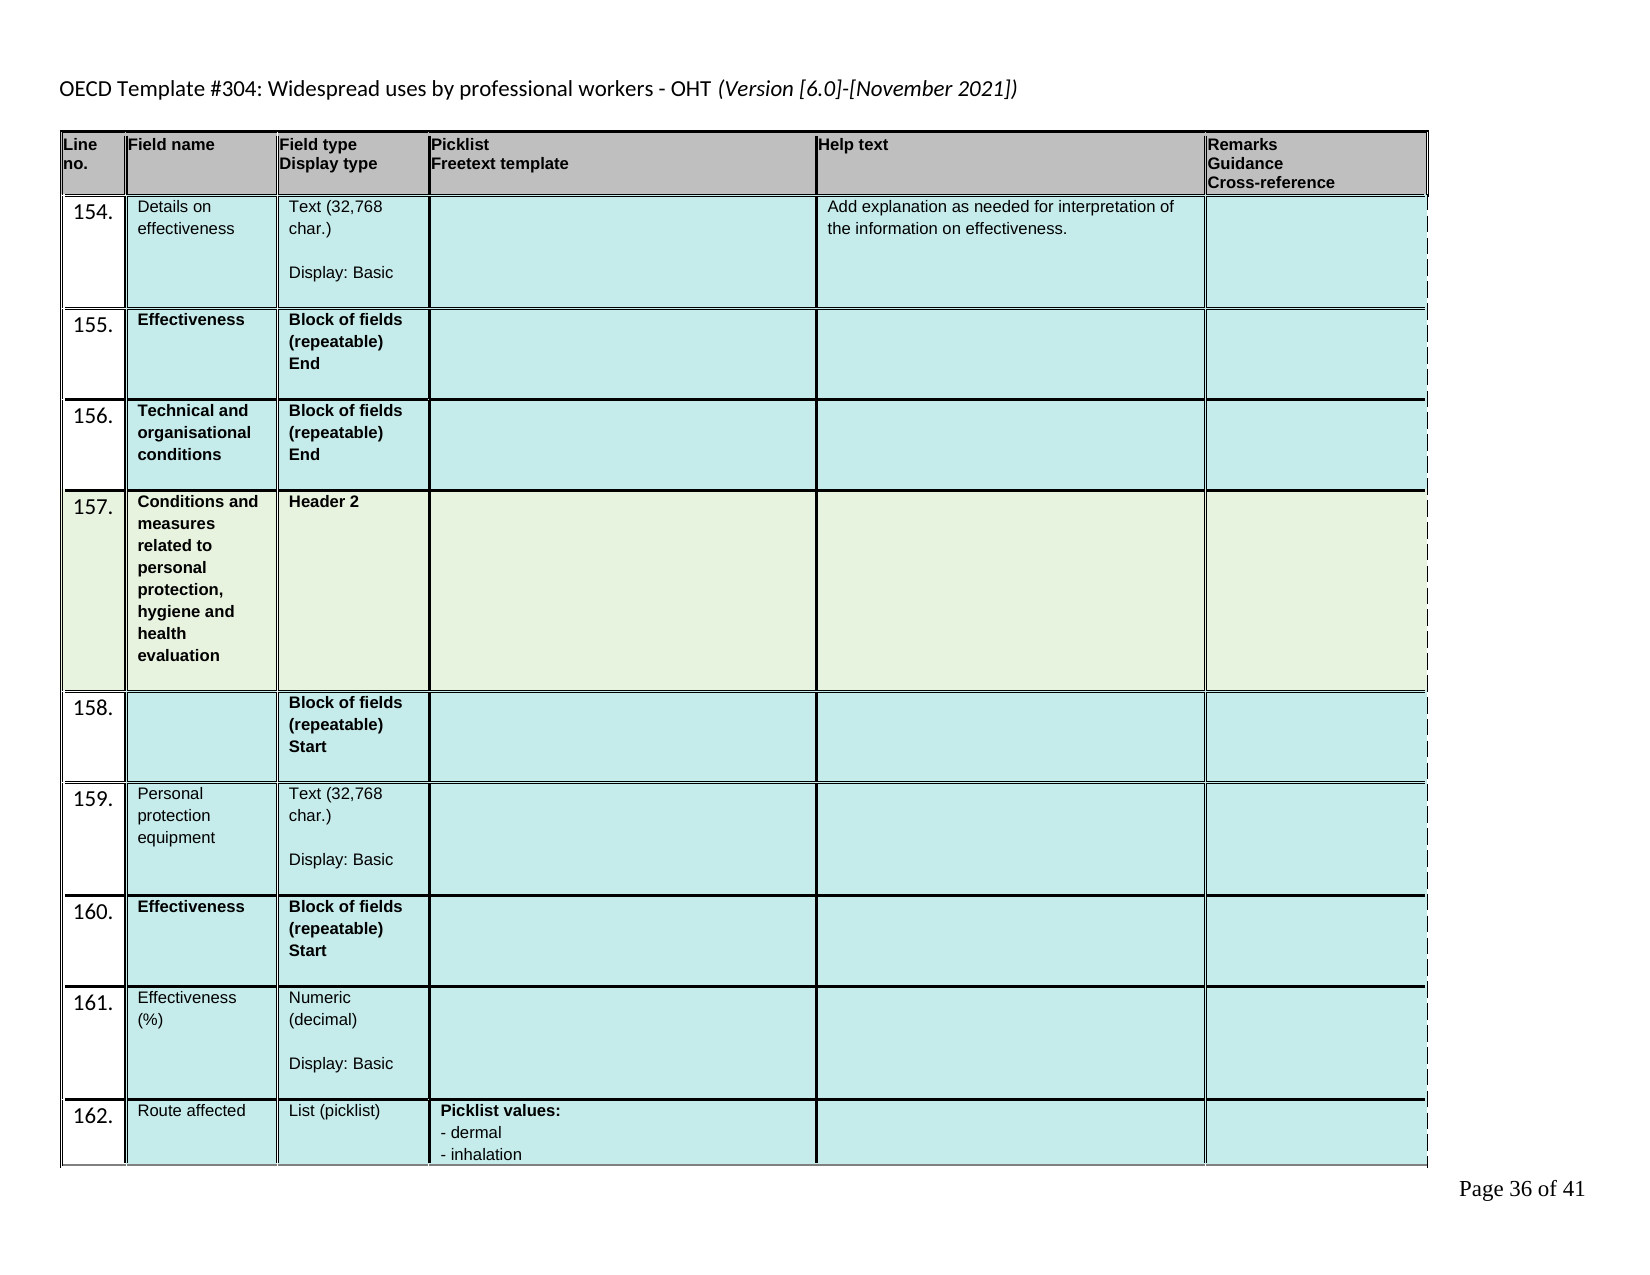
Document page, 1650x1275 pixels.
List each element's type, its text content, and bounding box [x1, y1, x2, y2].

table_cell [431, 897, 815, 985]
table_cell Block of fields (repeatable) End [279, 401, 428, 489]
table_cell [128, 693, 276, 781]
table_cell [818, 401, 1204, 489]
table_cell Effectiveness (%) [128, 988, 276, 1098]
table_cell [1206, 1098, 1427, 1164]
table_cell Block of fields (repeatable) End [279, 310, 428, 398]
table_cell [63, 489, 124, 690]
table_header Field name [126, 133, 277, 194]
table_cell Text (32,768 char.) Display: Basic [279, 784, 428, 894]
table_cell Effectiveness [128, 897, 276, 985]
table_cell Details on effectiveness [128, 197, 276, 307]
table_cell Add explanation as needed for interpretation of the information on effectiveness. [818, 197, 1204, 307]
table_cell Picklist values: - dermal - inhalation [429, 1101, 816, 1164]
table_cell [431, 988, 815, 1098]
table_cell Technical and organisational conditions [128, 401, 276, 489]
table_cell List (picklist) Display: Basic [278, 1101, 429, 1164]
table_cell Block of fields (repeatable) Start [279, 693, 428, 781]
table_cell [818, 897, 1204, 985]
table_cell [431, 784, 815, 894]
table_header Field type Display type [278, 132, 429, 194]
table_cell [431, 693, 815, 781]
table_cell [431, 310, 815, 398]
table_cell [61, 307, 126, 398]
table_cell [1207, 398, 1427, 489]
table_cell [1207, 489, 1427, 690]
table_cell [1207, 894, 1427, 985]
table_cell Block of fields (repeatable) Start [279, 897, 428, 985]
table_cell [818, 784, 1204, 894]
table_cell [816, 1101, 1206, 1164]
table_cell Personal protection equipment [128, 784, 276, 894]
table_cell Header 2 [279, 492, 428, 690]
table_cell [1206, 781, 1427, 894]
table_cell Effectiveness [128, 310, 276, 398]
table_cell [61, 194, 126, 307]
table_cell [61, 781, 126, 894]
table_cell [431, 492, 815, 690]
table_cell [1206, 690, 1427, 781]
table_cell [1206, 307, 1427, 398]
table_header Picklist Freetext template [429, 133, 816, 194]
table_cell [818, 693, 1204, 781]
table_cell [818, 310, 1204, 398]
table_cell Numeric (decimal) Display: Basic [279, 988, 428, 1098]
table_cell [1206, 194, 1427, 307]
table_cell [1207, 985, 1427, 1098]
table_cell [61, 398, 124, 489]
table_cell [61, 690, 126, 781]
table_cell [431, 197, 815, 307]
table_cell [431, 401, 815, 489]
table_cell Conditions and measures related to personal protection, hygiene and health evaluation [128, 492, 276, 690]
table_header Remarks Guidance Cross-reference [1206, 133, 1426, 194]
table_cell Text (32,768 char.) Display: Basic [279, 197, 428, 307]
table_cell [818, 988, 1204, 1098]
table_header Line no. [63, 132, 126, 194]
table_cell [61, 1098, 126, 1164]
table_cell [63, 894, 124, 985]
table_cell Route affected [126, 1101, 277, 1164]
table_cell [63, 985, 124, 1098]
table_cell [818, 492, 1204, 690]
table_header Help text [816, 133, 1206, 194]
